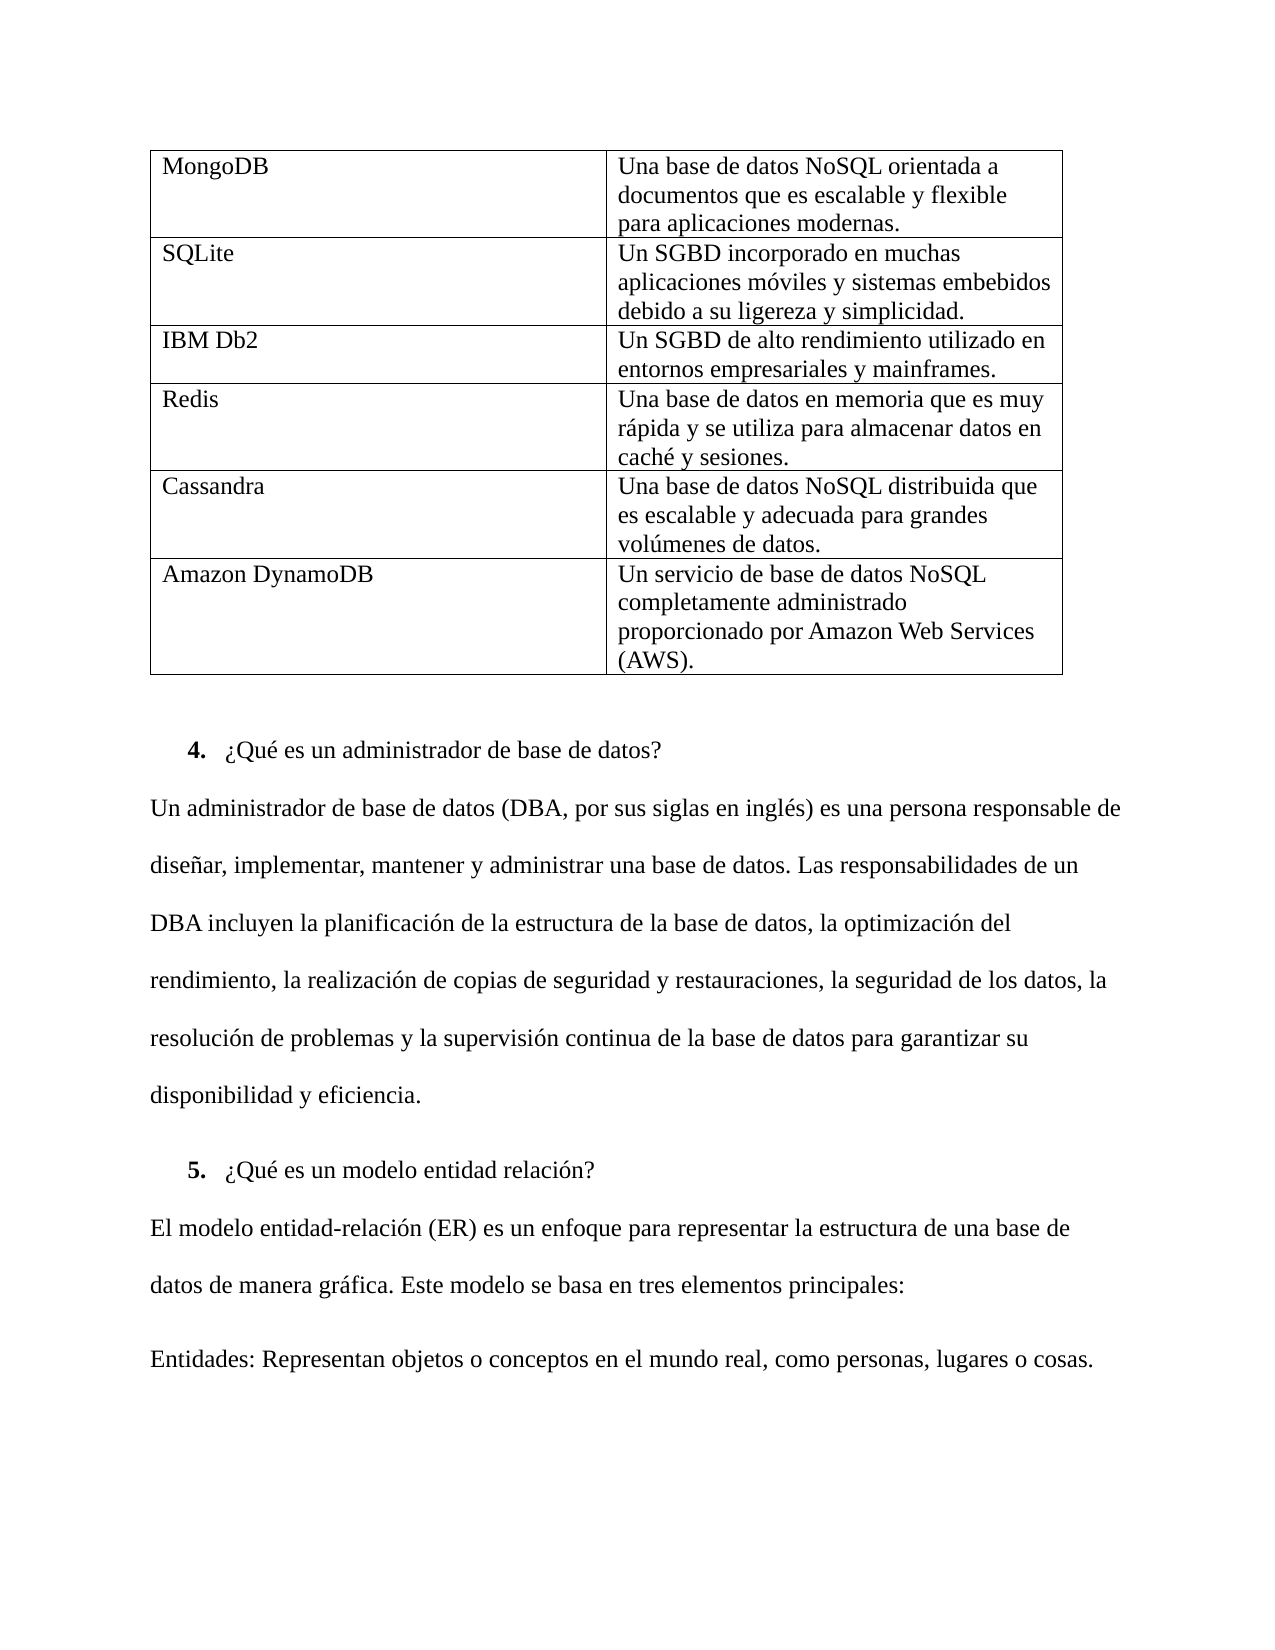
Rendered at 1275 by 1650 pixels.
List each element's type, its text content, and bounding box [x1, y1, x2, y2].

text Un administrador de base de datos (DBA, por sus siglas en inglés) es una persona responsable de diseñar, implementar, mantener y administrar una base de datos. Las responsabilidades de un DBA incluyen la planificación de la estructura de la base de datos, la optimización del rendimiento, la realización de copias de seguridad y restauraciones, la seguridad de los datos, la resolución de problemas y la supervisión continua de la base de datos para garantizar su disponibilidad y eficiencia. [150, 793, 1125, 1109]
list ¿Qué es un modelo entidad relación? [187, 1155, 1125, 1183]
text Entidades: Representan objetos o conceptos en el mundo real, como personas, lugares o cosas. [150, 1344, 1125, 1373]
table_cell IBM Db2 [151, 326, 606, 383]
table_cell Una base de datos NoSQL orientada a documentos que es escalable y flexible para aplicaciones modernas. [607, 151, 1062, 237]
table_cell MongoDB [151, 151, 606, 237]
table_cell Una base de datos en memoria que es muy rápida y se utiliza para almacenar datos en caché y sesiones. [607, 384, 1062, 470]
table_cell Amazon DynamoDB [151, 559, 606, 674]
table_cell Redis [151, 384, 606, 470]
text El modelo entidad-relación (ER) es un enfoque para representar la estructura de una base de datos de manera gráfica. Este modelo se basa en tres elementos principales: [150, 1213, 1125, 1299]
table_cell SQLite [151, 238, 606, 324]
list ¿Qué es un administrador de base de datos? [187, 735, 1125, 764]
table_cell Un SGBD incorporado en muchas aplicaciones móviles y sistemas embebidos debido a su ligereza y simplicidad. [607, 238, 1062, 324]
table_cell Una base de datos NoSQL distribuida que es escalable y adecuada para grandes volúmenes de datos. [607, 471, 1062, 558]
table_cell Un SGBD de alto rendimiento utilizado en entornos empresariales y mainframes. [607, 326, 1062, 383]
table_cell Cassandra [151, 471, 606, 558]
table_cell Un servicio de base de datos NoSQL completamente administrado proporcionado por Amazon Web Services (AWS). [607, 559, 1062, 674]
